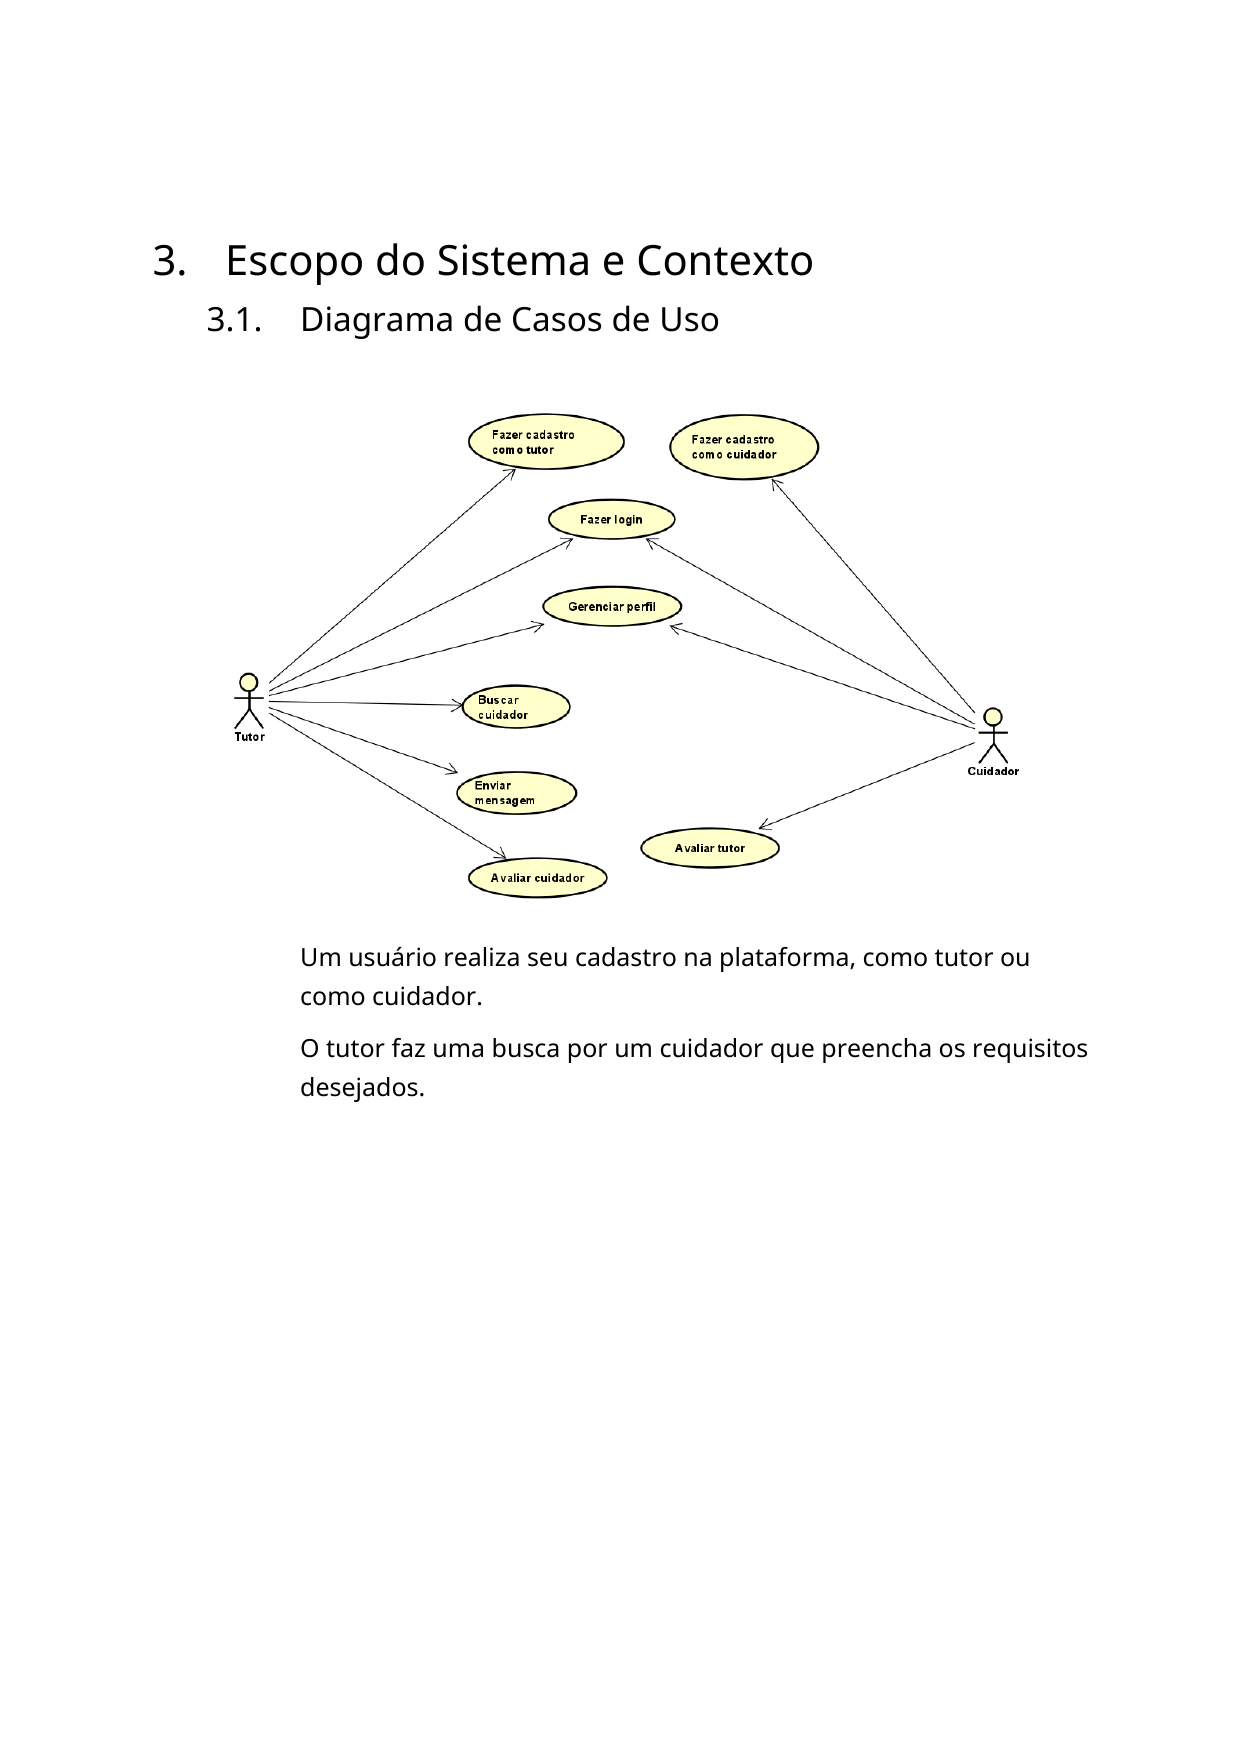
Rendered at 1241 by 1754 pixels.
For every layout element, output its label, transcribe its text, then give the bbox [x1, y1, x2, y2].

picture [150, 360, 1091, 935]
subtitle Diagrama de Casos de Uso [262, 296, 1090, 341]
subtitle Um usuário realiza seu cadastro na plataforma, como tutor ou como cuidador. [300, 939, 1090, 1013]
subtitle Escopo do Sistema e Contexto [187, 231, 1090, 288]
subtitle O tutor faz uma busca por um cuidador que preencha os requisitos desejados. [300, 1030, 1090, 1104]
